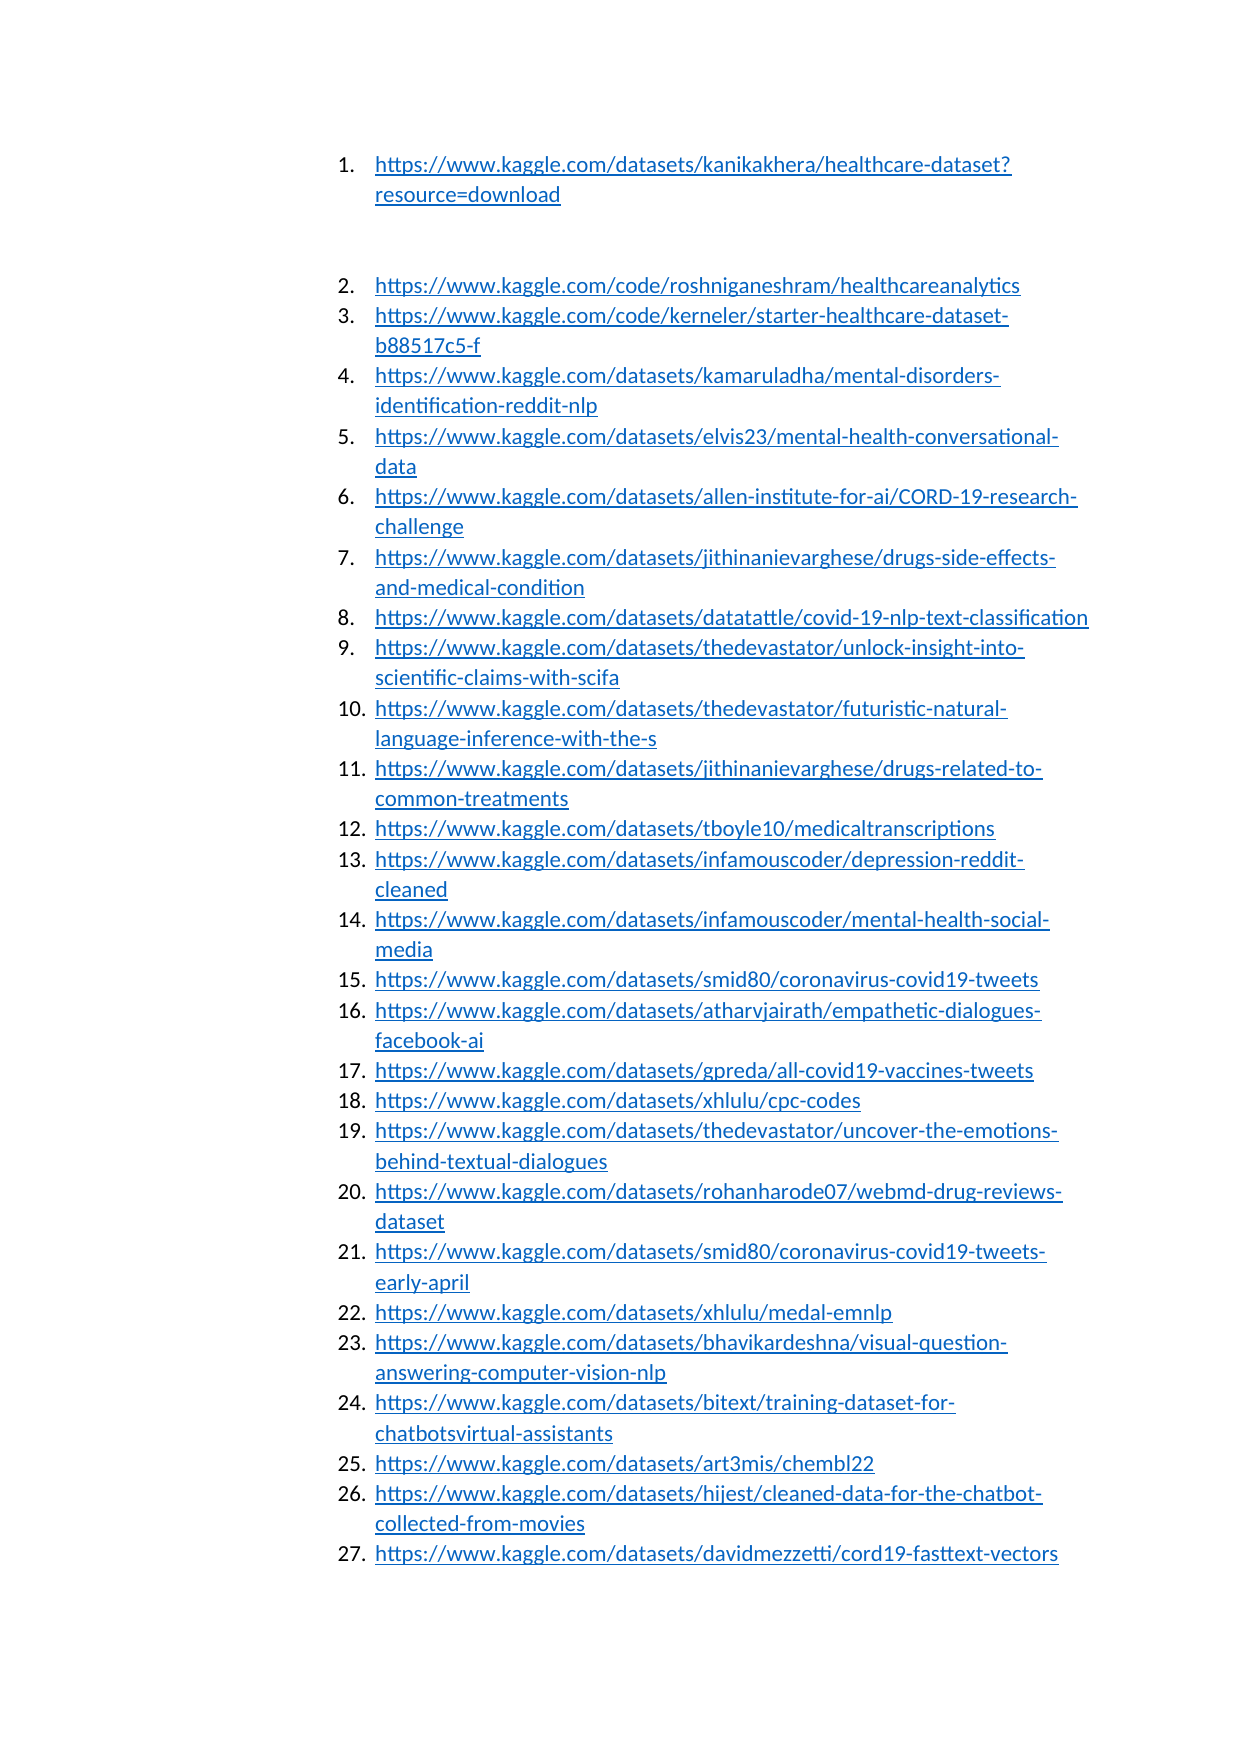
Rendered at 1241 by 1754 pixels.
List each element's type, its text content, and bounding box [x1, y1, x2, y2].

list https://www.kaggle.com/datasets/hijest/cleaned-data-for-the-chatbot-collected-from-movies [337, 1479, 1090, 1537]
list https://www.kaggle.com/datasets/bhavikardeshna/visual-question-answering-computer-vision-nlp [337, 1328, 1090, 1386]
list https://www.kaggle.com/datasets/kanikakhera/healthcare-dataset?resource=download [337, 150, 1090, 208]
list https://www.kaggle.com/datasets/kamaruladha/mental-disorders-identification-reddit-nlp [337, 361, 1090, 420]
list https://www.kaggle.com/datasets/datatattle/covid-19-nlp-text-classification [337, 603, 1090, 631]
list https://www.kaggle.com/code/roshniganeshram/healthcareanalytics [337, 271, 1090, 299]
list https://www.kaggle.com/datasets/jithinanievarghese/drugs-side-effects-and-medical-condition [337, 543, 1090, 601]
list https://www.kaggle.com/datasets/davidmezzetti/cord19-fasttext-vectors [337, 1539, 1090, 1568]
list https://www.kaggle.com/datasets/thedevastator/unlock-insight-into-scientific-claims-with-scifa [337, 633, 1090, 692]
list https://www.kaggle.com/datasets/elvis23/mental-health-conversational-data [337, 422, 1090, 480]
list https://www.kaggle.com/datasets/thedevastator/futuristic-natural-language-inference-with-the-s [337, 694, 1090, 752]
list https://www.kaggle.com/datasets/smid80/coronavirus-covid19-tweets-early-april [337, 1237, 1090, 1296]
list https://www.kaggle.com/datasets/xhlulu/medal-emnlp [337, 1298, 1090, 1326]
list https://www.kaggle.com/datasets/rohanharode07/webmd-drug-reviews-dataset [337, 1177, 1090, 1235]
list https://www.kaggle.com/datasets/infamouscoder/depression-reddit-cleaned [337, 845, 1090, 903]
list https://www.kaggle.com/datasets/infamouscoder/mental-health-social-media [337, 905, 1090, 963]
list https://www.kaggle.com/datasets/allen-institute-for-ai/CORD-19-research-challenge [337, 482, 1090, 541]
list https://www.kaggle.com/datasets/thedevastator/uncover-the-emotions-behind-textual-dialogues [337, 1117, 1090, 1175]
list https://www.kaggle.com/datasets/xhlulu/cpc-codes [337, 1086, 1090, 1114]
list https://www.kaggle.com/datasets/bitext/training-dataset-for-chatbotsvirtual-assistants [337, 1388, 1090, 1447]
list https://www.kaggle.com/datasets/art3mis/chembl22 [337, 1449, 1090, 1477]
list https://www.kaggle.com/datasets/jithinanievarghese/drugs-related-to-common-treatments [337, 754, 1090, 812]
list https://www.kaggle.com/datasets/tboyle10/medicaltranscriptions [337, 814, 1090, 843]
list https://www.kaggle.com/datasets/atharvjairath/empathetic-dialogues-facebook-ai [337, 996, 1090, 1054]
list https://www.kaggle.com/datasets/smid80/coronavirus-covid19-tweets [337, 966, 1090, 994]
list https://www.kaggle.com/code/kerneler/starter-healthcare-dataset-b88517c5-f [337, 301, 1090, 359]
list https://www.kaggle.com/datasets/gpreda/all-covid19-vaccines-tweets [337, 1056, 1090, 1084]
